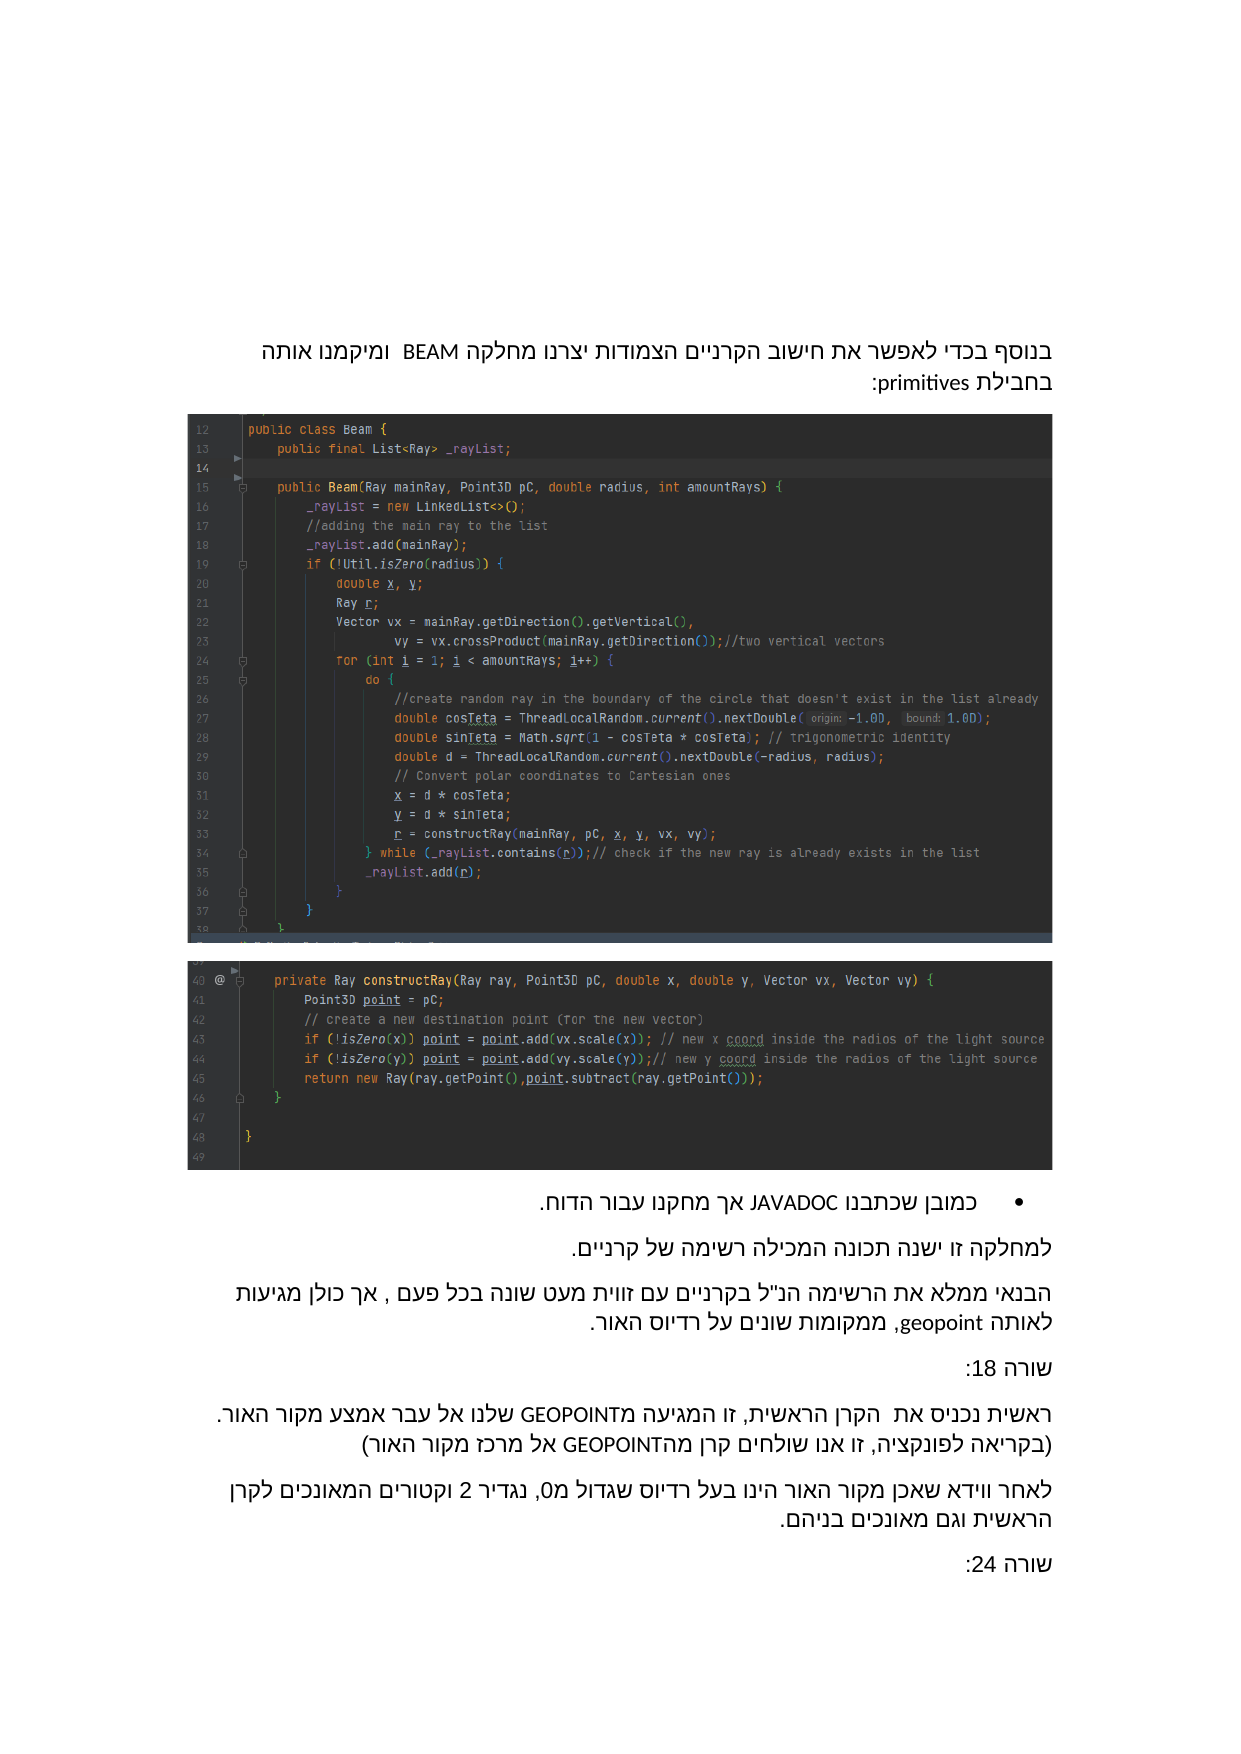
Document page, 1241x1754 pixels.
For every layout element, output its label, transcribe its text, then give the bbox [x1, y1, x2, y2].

text הבנאי ממלא את הרשימה הנ"ל בקרניים עם זווית מעט שונה בכל פעם , אך כולן מגיעות לאותה geopoint, ממקומות שונים על רדיוס האור. [187, 1280, 1053, 1337]
text בנוסף בכדי לאפשר את חישוב הקרניים הצמודות יצרנו מחלקה BEAM ומיקמנו אותה בחבילת primitives: [187, 337, 1053, 396]
list כמובן שכתבנו JAVADOC אך מחקנו עבור הדוח. [187, 1188, 1015, 1216]
text שורה 18: [187, 1355, 1053, 1382]
text ראשית נכניס את הקרן הראשית, זו המגיעה מGEOPOINT שלנו אל עבר אמצע מקור האור.(בקריאה לפונקציה, זו אנו שולחים קרן מהGEOPOINT אל מרכז מקור האור) [187, 1401, 1053, 1459]
text שורה 24: [187, 1551, 1053, 1577]
picture [187, 414, 1053, 943]
text למחלקה זו ישנה תכונה המכילה רשימה של קרניים. [187, 1235, 1053, 1261]
text לאחר ווידא שאכן מקור האור הינו בעל רדיוס שגדול מ0, נגדיר 2 וקטורים המאונכים לקרן הראשית וגם מאונכים בניהם. [187, 1477, 1053, 1532]
picture [187, 961, 1053, 1170]
